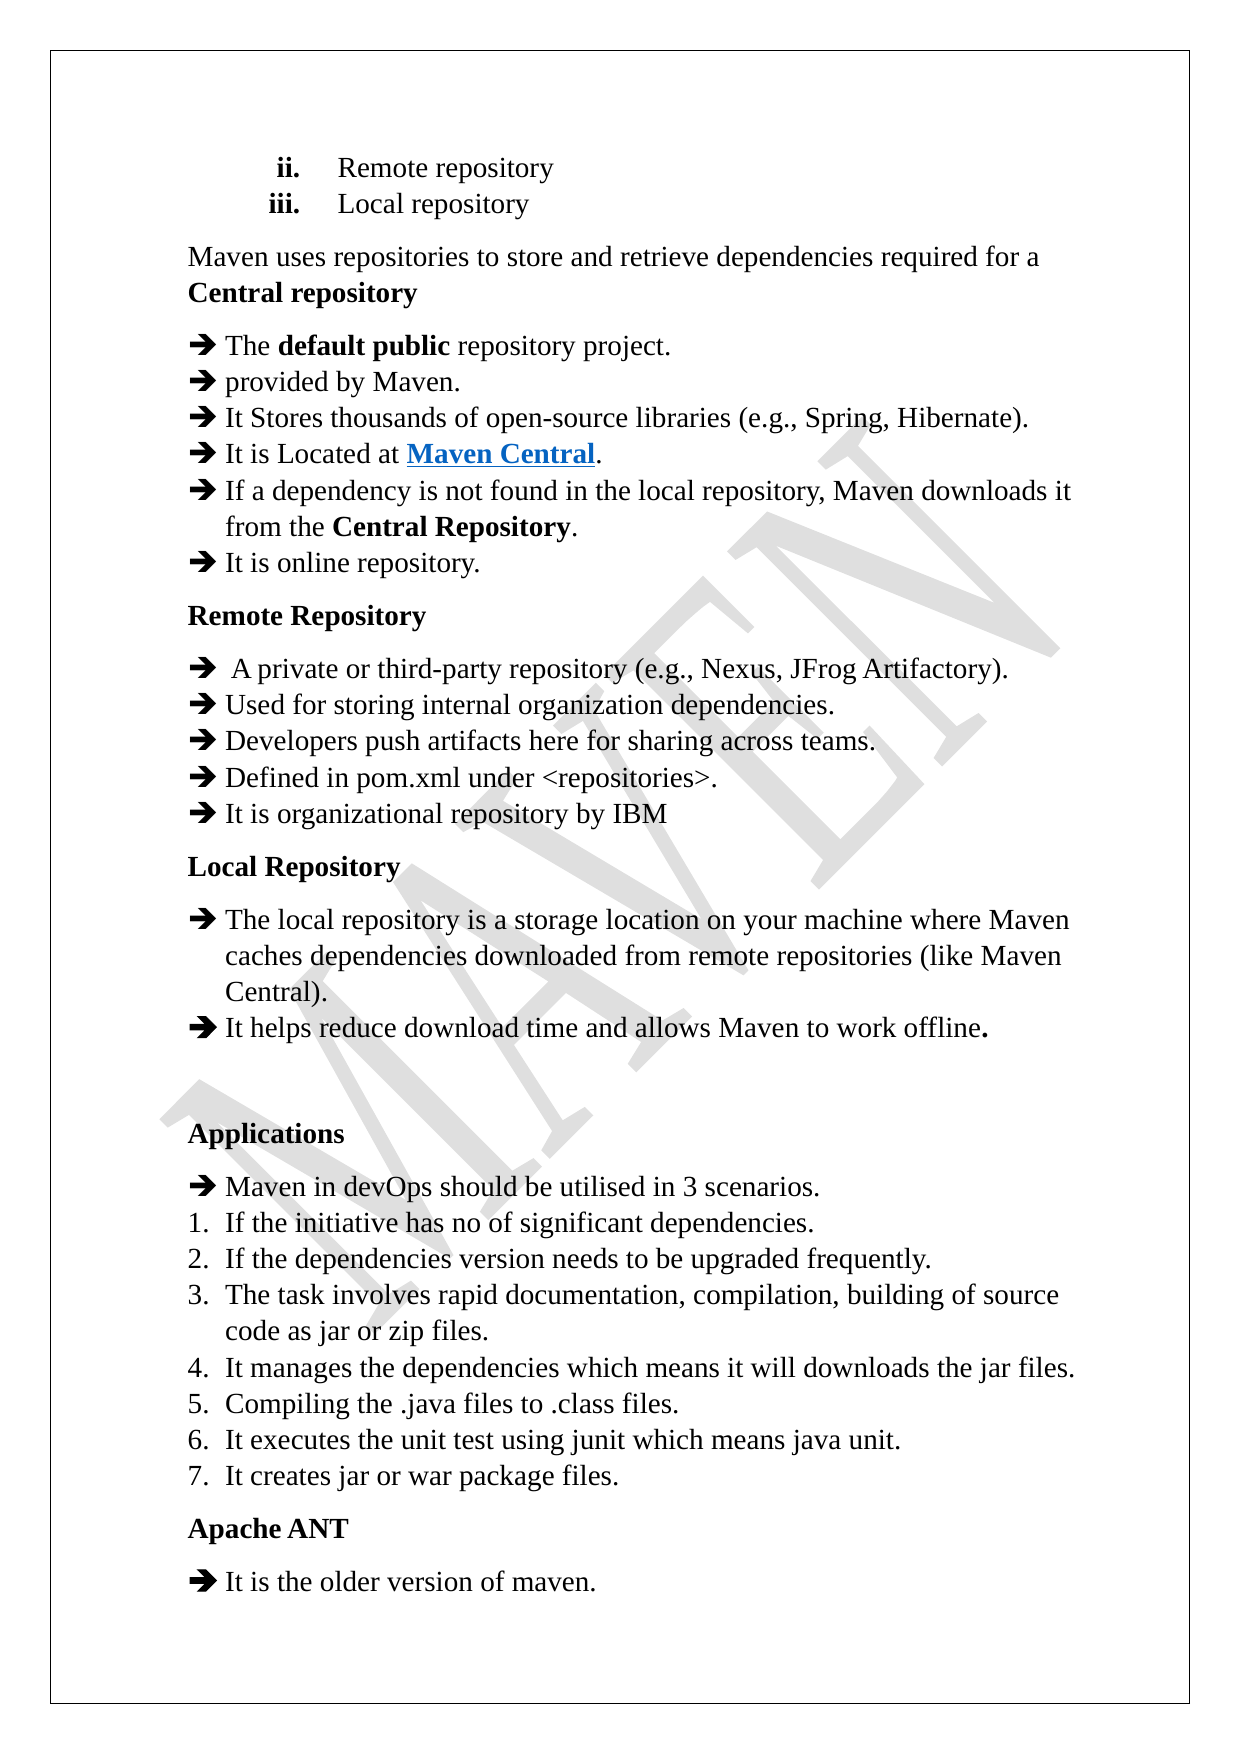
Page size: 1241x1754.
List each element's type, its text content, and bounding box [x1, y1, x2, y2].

list The local repository is a storage location on your machine where Maven caches dependencies downloaded from remote repositories (like Maven Central). [187, 902, 1090, 1008]
list Defined in pom.xml under <repositories>. [187, 760, 1090, 793]
list It is online repository. [187, 545, 1090, 579]
list It creates jar or war package files. [187, 1458, 1090, 1492]
list It manages the dependencies which means it will downloads the jar files. [187, 1350, 1090, 1383]
text Applications [187, 1116, 1090, 1149]
list If a dependency is not found in the local repository, Maven downloads it from the Central Repository. [187, 473, 1090, 543]
list Used for storing internal organization dependencies. [187, 687, 1090, 721]
list It Stores thousands of open-source libraries (e.g., Spring, Hibernate). [187, 400, 1090, 434]
list If the initiative has no of significant dependencies. [187, 1205, 1090, 1239]
list The default public repository project. [187, 328, 1090, 362]
list provided by Maven. [187, 364, 1090, 398]
list Remote repository [300, 150, 1090, 183]
list It is the older version of maven. [187, 1564, 1090, 1597]
text Apache ANT [187, 1511, 1090, 1544]
list It executes the unit test using junit which means java unit. [187, 1422, 1090, 1456]
list Local repository [300, 186, 1090, 220]
list It is Located at Maven Central. [187, 437, 1090, 470]
list It is organizational repository by IBM [187, 796, 1090, 830]
list A private or third-party repository (e.g., Nexus, JFrog Artifactory). [187, 651, 1090, 685]
text Maven uses repositories to store and retrieve dependencies required for a Central repository [187, 239, 1090, 309]
text Local Repository [187, 849, 1090, 882]
text Remote Repository [187, 598, 1090, 632]
list Compiling the .java files to .class files. [187, 1386, 1090, 1419]
list The task involves rapid documentation, compilation, building of source code as jar or zip files. [187, 1277, 1090, 1347]
list Developers push artifacts here for sharing across teams. [187, 723, 1090, 757]
list If the dependencies version needs to be upgraded frequently. [187, 1241, 1090, 1275]
list It helps reduce download time and allows Maven to work offline. [187, 1010, 1090, 1044]
list Maven in devOps should be utilised in 3 scenarios. [187, 1169, 1090, 1202]
